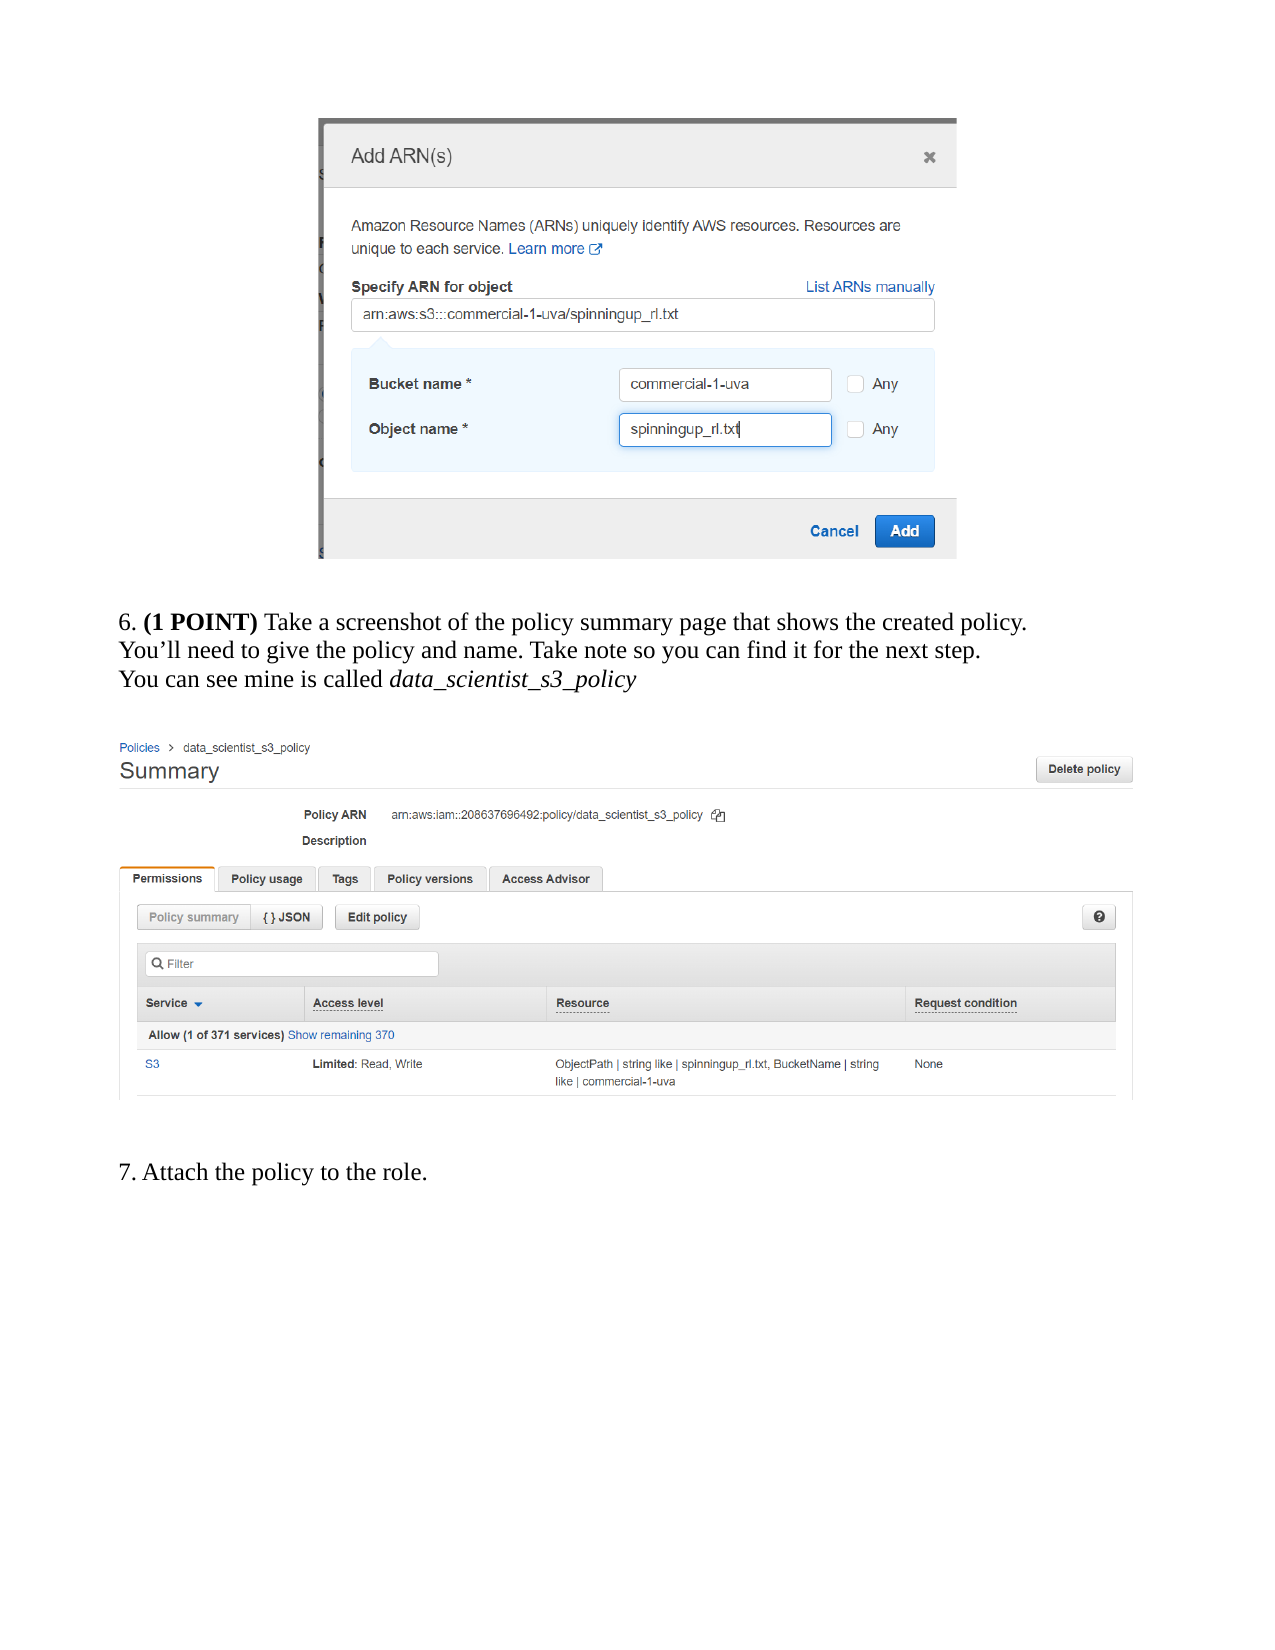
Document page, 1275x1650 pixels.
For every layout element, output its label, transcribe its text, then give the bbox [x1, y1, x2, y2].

text 7. Attach the policy to the role. [118, 1157, 1157, 1186]
picture [318, 118, 957, 559]
text 6. (1 POINT) Take a screenshot of the policy summary page that shows the created policy. You’ll need to give the policy and name. Take note so you can find it for the next step. You can see mine is called data_scientist_s3_policy [118, 607, 1157, 693]
picture [109, 736, 1149, 1100]
